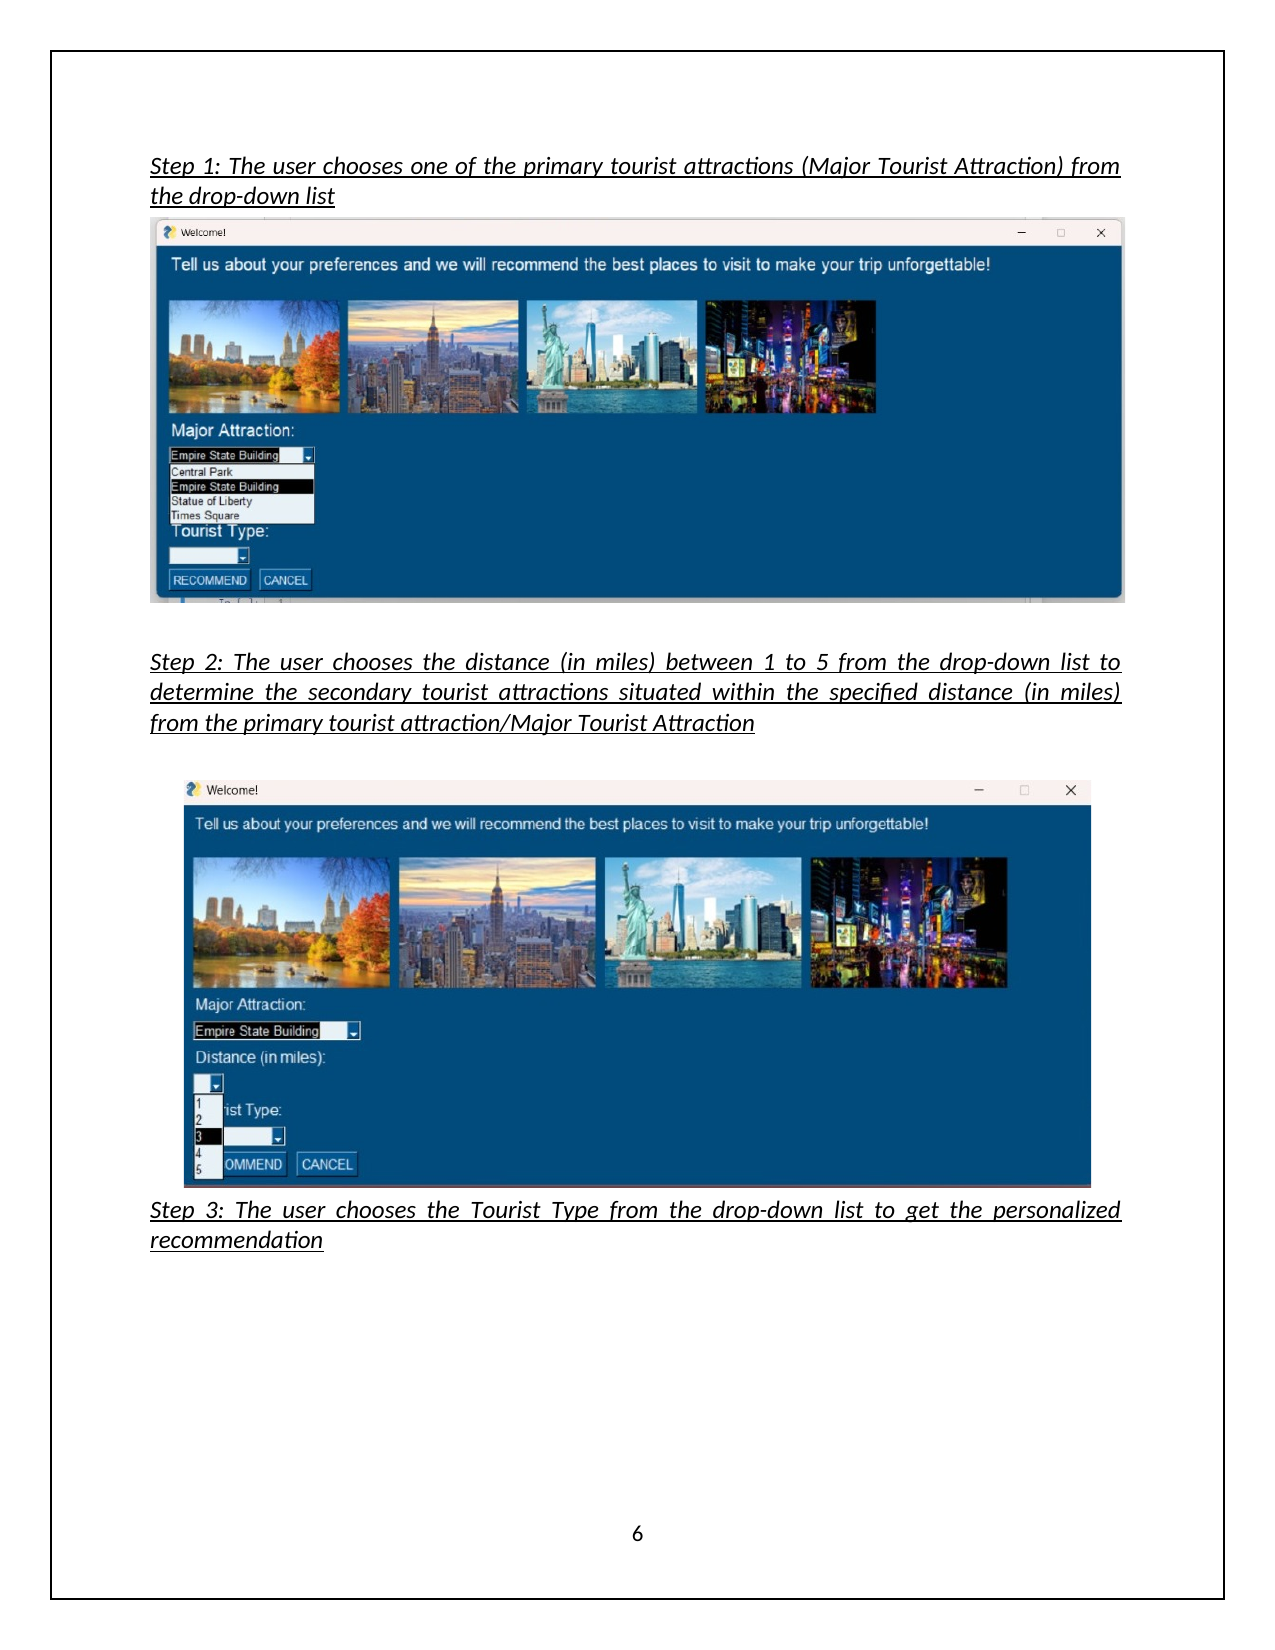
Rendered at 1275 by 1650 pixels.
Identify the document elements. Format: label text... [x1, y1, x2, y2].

picture [150, 217, 1125, 603]
picture [183, 780, 1092, 1188]
text Step 3: The user chooses the Tourist Type from the drop-down list to get the personalized recommendation [150, 1194, 1125, 1255]
text Step 2: The user chooses the distance (in miles) between 1 to 5 from the drop-down list to determine the secondary tourist attractions situated within the specified distance (in miles) from the primary tourist attraction/Major Tourist Attraction [150, 646, 1125, 737]
text Step 1: The user chooses one of the primary tourist attractions (Major Tourist Attraction) from the drop-down list [150, 150, 1125, 211]
